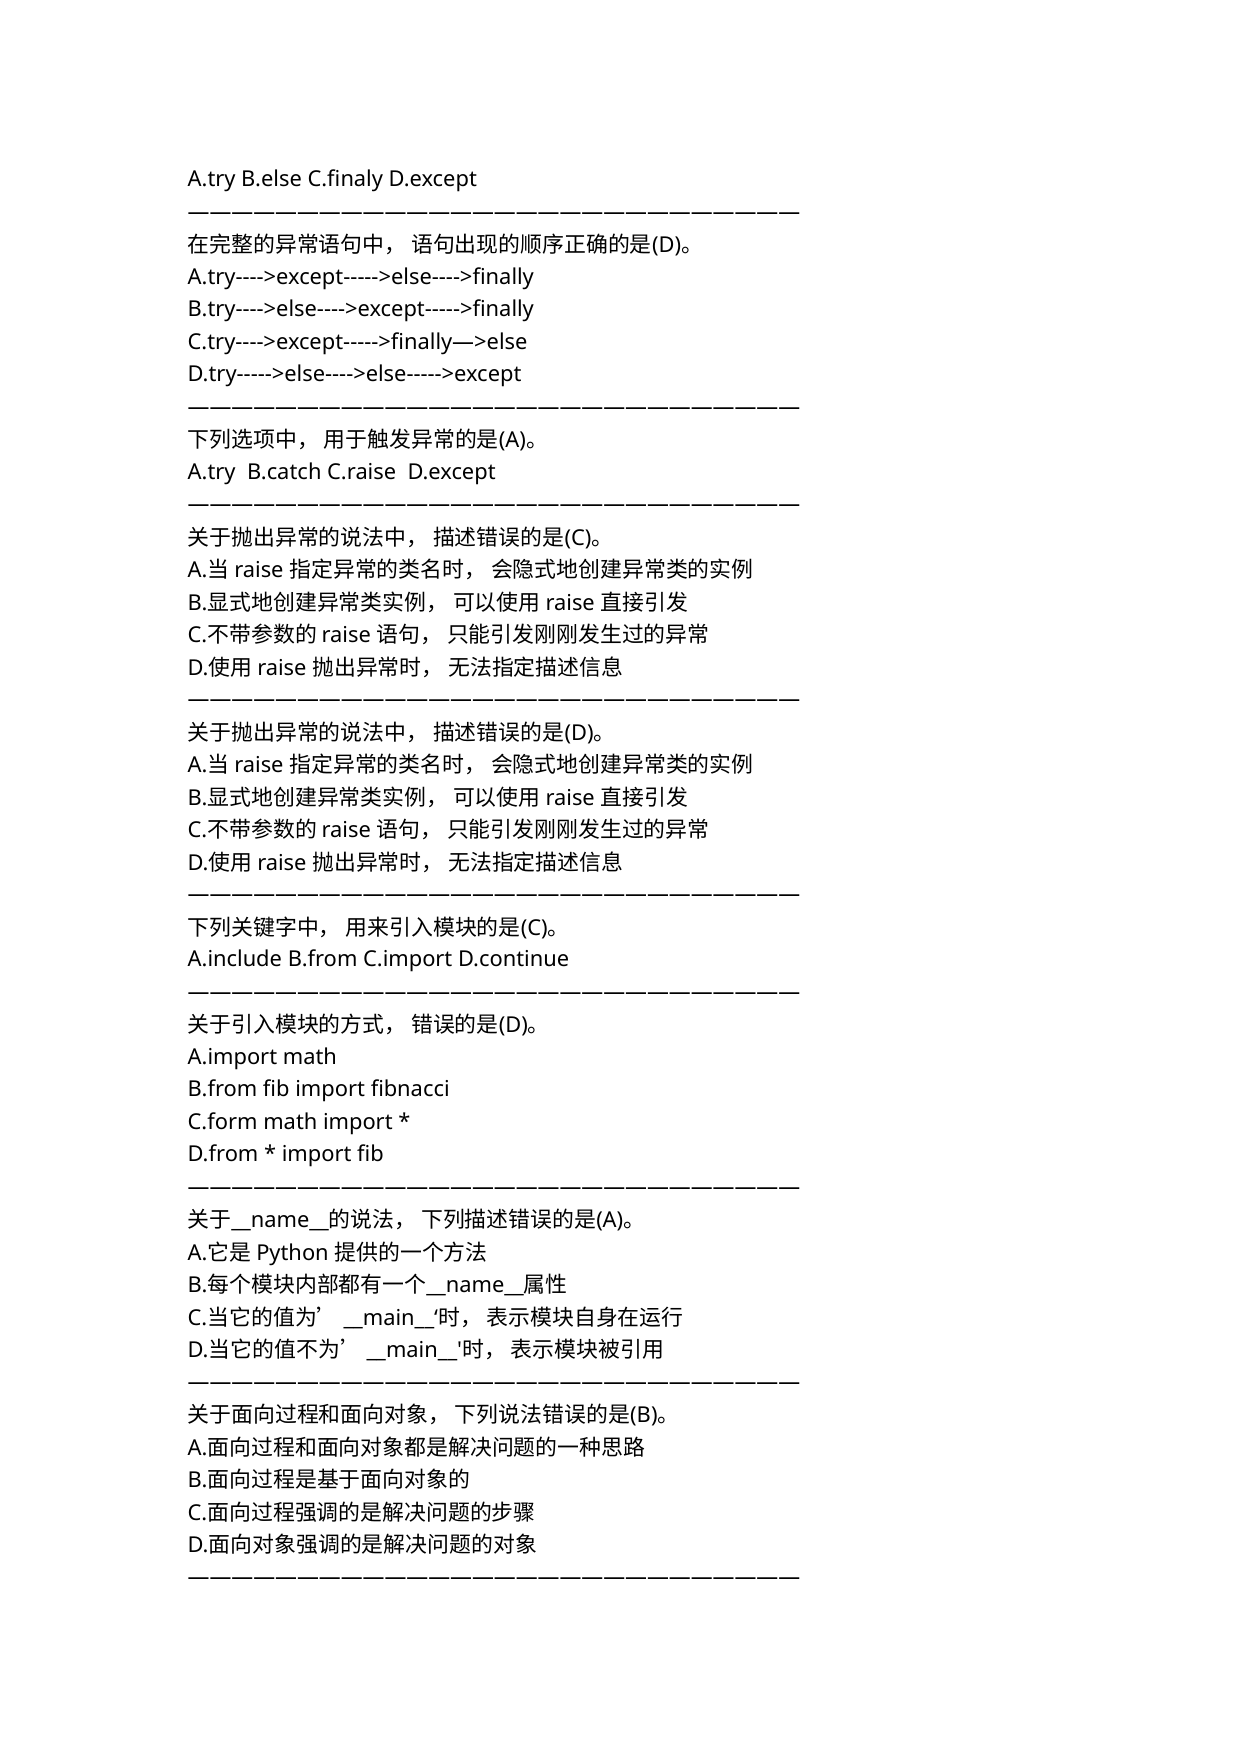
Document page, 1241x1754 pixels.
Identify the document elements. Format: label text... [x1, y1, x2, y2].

text A.include B.from C.import D.continue [187, 942, 1053, 974]
text ———————————————————————————— [187, 1559, 1053, 1592]
text D.使用 raise 抛出异常时， 无法指定描述信息 [187, 649, 1053, 682]
text B.面向过程是基于面向对象的 [187, 1462, 1053, 1494]
text B.from fib import fibnacci [187, 1072, 1053, 1104]
text D.使用 raise 抛出异常时， 无法指定描述信息 [187, 844, 1053, 877]
text ———————————————————————————— [187, 974, 1053, 1007]
text C.form math import * [187, 1104, 1053, 1137]
text ———————————————————————————— [187, 682, 1053, 714]
text A.它是 Python 提供的一个方法 [187, 1234, 1053, 1267]
text ———————————————————————————— [187, 194, 1053, 227]
text 关于引入模块的方式， 错误的是(D)。 [187, 1007, 1053, 1039]
text C.面向过程强调的是解决问题的步骤 [187, 1494, 1053, 1527]
text D.当它的值不为’ __main__'时， 表示模块被引用 [187, 1332, 1053, 1364]
text B.每个模块内部都有一个__name__属性 [187, 1267, 1053, 1299]
text A.try---->except----->else---->finally [187, 259, 1053, 292]
text B.显式地创建异常类实例， 可以使用 raise 直接引发 [187, 779, 1053, 812]
text ———————————————————————————— [187, 1364, 1053, 1397]
text 下列选项中， 用于触发异常的是(A)。 [187, 422, 1053, 454]
text 在完整的异常语句中， 语句出现的顺序正确的是(D)。 [187, 227, 1053, 259]
text ———————————————————————————— [187, 389, 1053, 422]
text B.显式地创建异常类实例， 可以使用 raise 直接引发 [187, 584, 1053, 617]
text C.try---->except----->finally—>else [187, 324, 1053, 357]
text 关于面向过程和面向对象， 下列说法错误的是(B)。 [187, 1397, 1053, 1429]
text 关于抛出异常的说法中， 描述错误的是(C)。 [187, 519, 1053, 552]
text C.不带参数的 raise 语句， 只能引发刚刚发生过的异常 [187, 617, 1053, 649]
text B.try---->else---->except----->finally [187, 292, 1053, 324]
text A.import math [187, 1039, 1053, 1072]
text A.try B.else C.finaly D.except [187, 162, 1053, 194]
text C.当它的值为’ __main__‘时， 表示模块自身在运行 [187, 1299, 1053, 1332]
text ———————————————————————————— [187, 1169, 1053, 1202]
text D.from * import fib [187, 1137, 1053, 1169]
text ———————————————————————————— [187, 877, 1053, 909]
text A.面向过程和面向对象都是解决问题的一种思路 [187, 1429, 1053, 1462]
text A.try B.catch C.raise D.except [187, 454, 1053, 487]
text A.当 raise 指定异常的类名时， 会隐式地创建异常类的实例 [187, 552, 1053, 584]
text C.不带参数的 raise 语句， 只能引发刚刚发生过的异常 [187, 812, 1053, 844]
text 下列关键字中， 用来引入模块的是(C)。 [187, 909, 1053, 942]
text 关于抛出异常的说法中， 描述错误的是(D)。 [187, 714, 1053, 747]
text 关于__name__的说法， 下列描述错误的是(A)。 [187, 1202, 1053, 1234]
text D.try----->else---->else----->except [187, 357, 1053, 389]
text ———————————————————————————— [187, 487, 1053, 519]
text A.当 raise 指定异常的类名时， 会隐式地创建异常类的实例 [187, 747, 1053, 779]
text D.面向对象强调的是解决问题的对象 [187, 1527, 1053, 1559]
